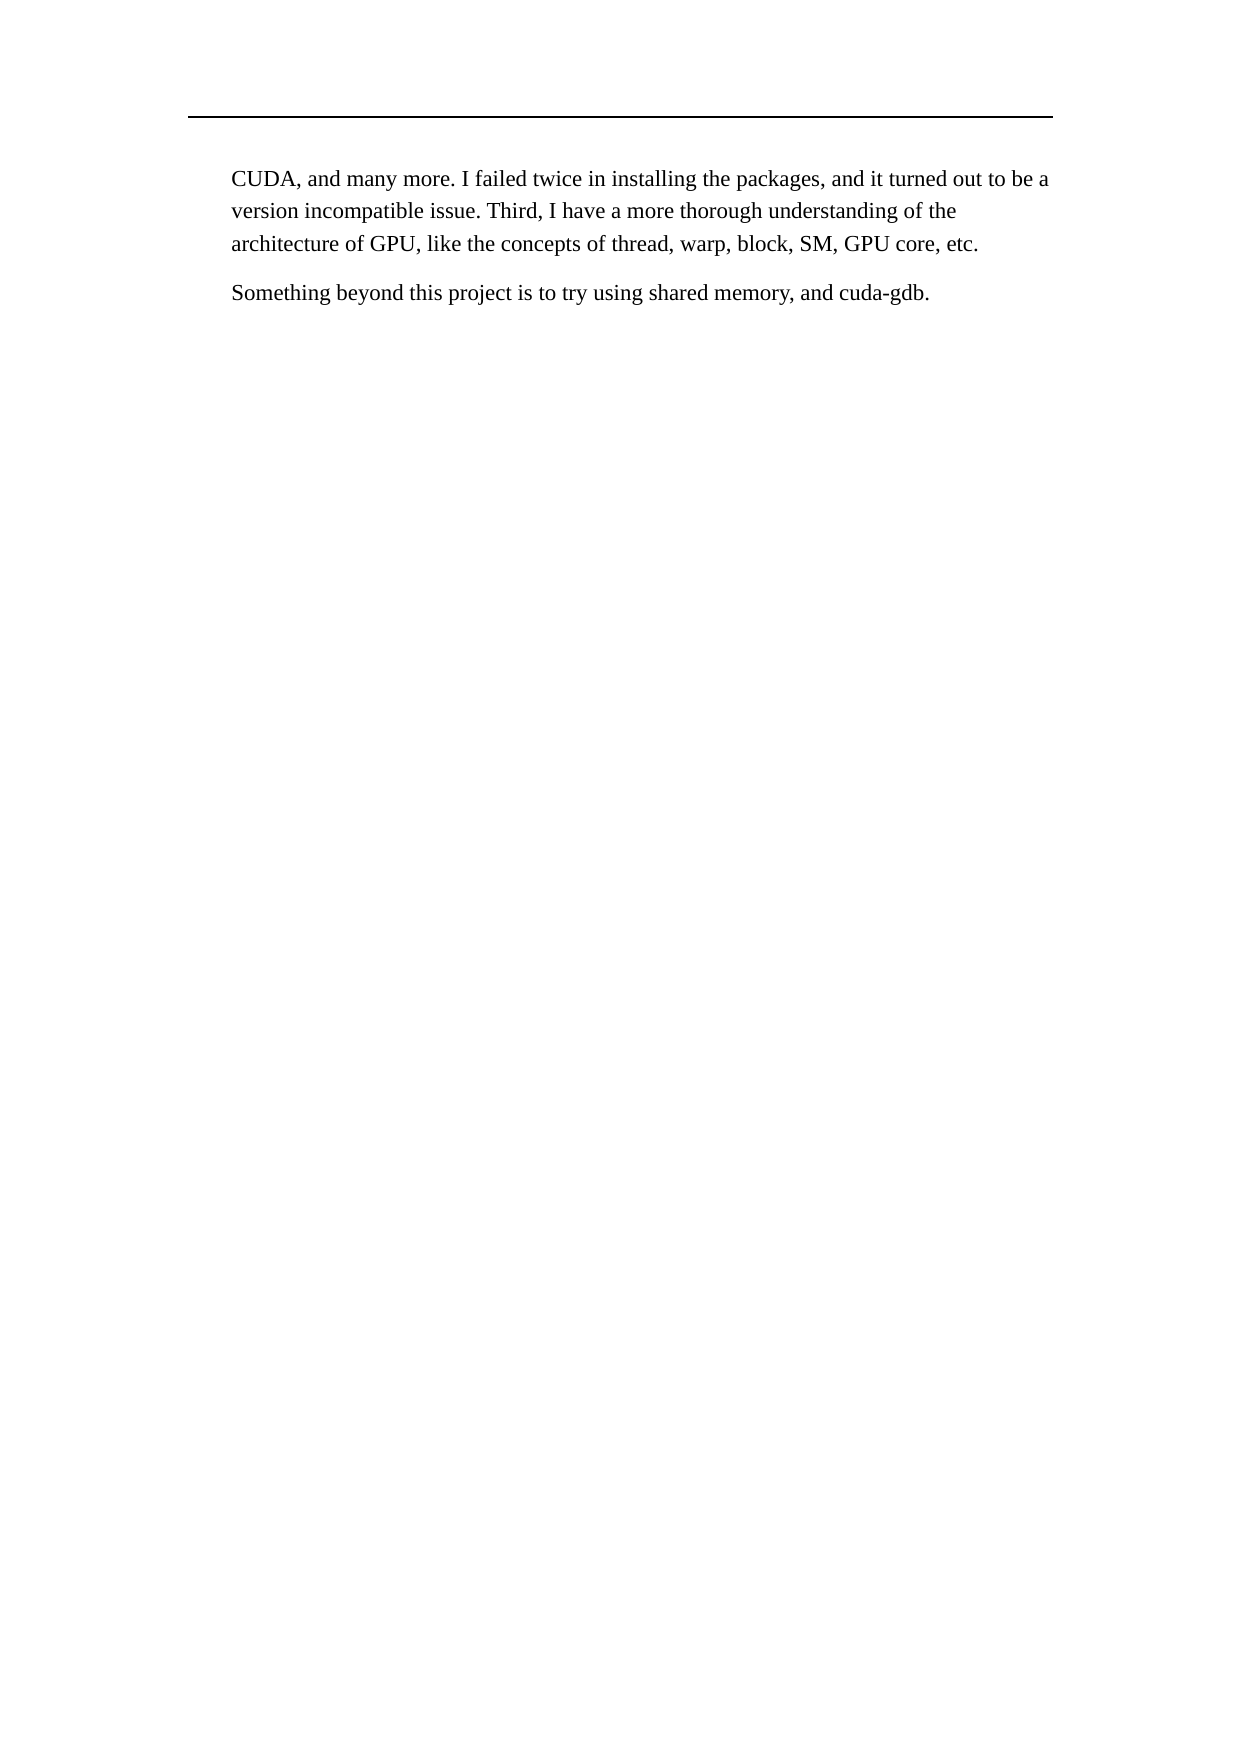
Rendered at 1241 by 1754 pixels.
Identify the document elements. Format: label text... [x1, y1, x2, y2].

list Something beyond this project is to try using shared memory, and cuda-gdb. [231, 276, 1053, 308]
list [231, 162, 1053, 259]
